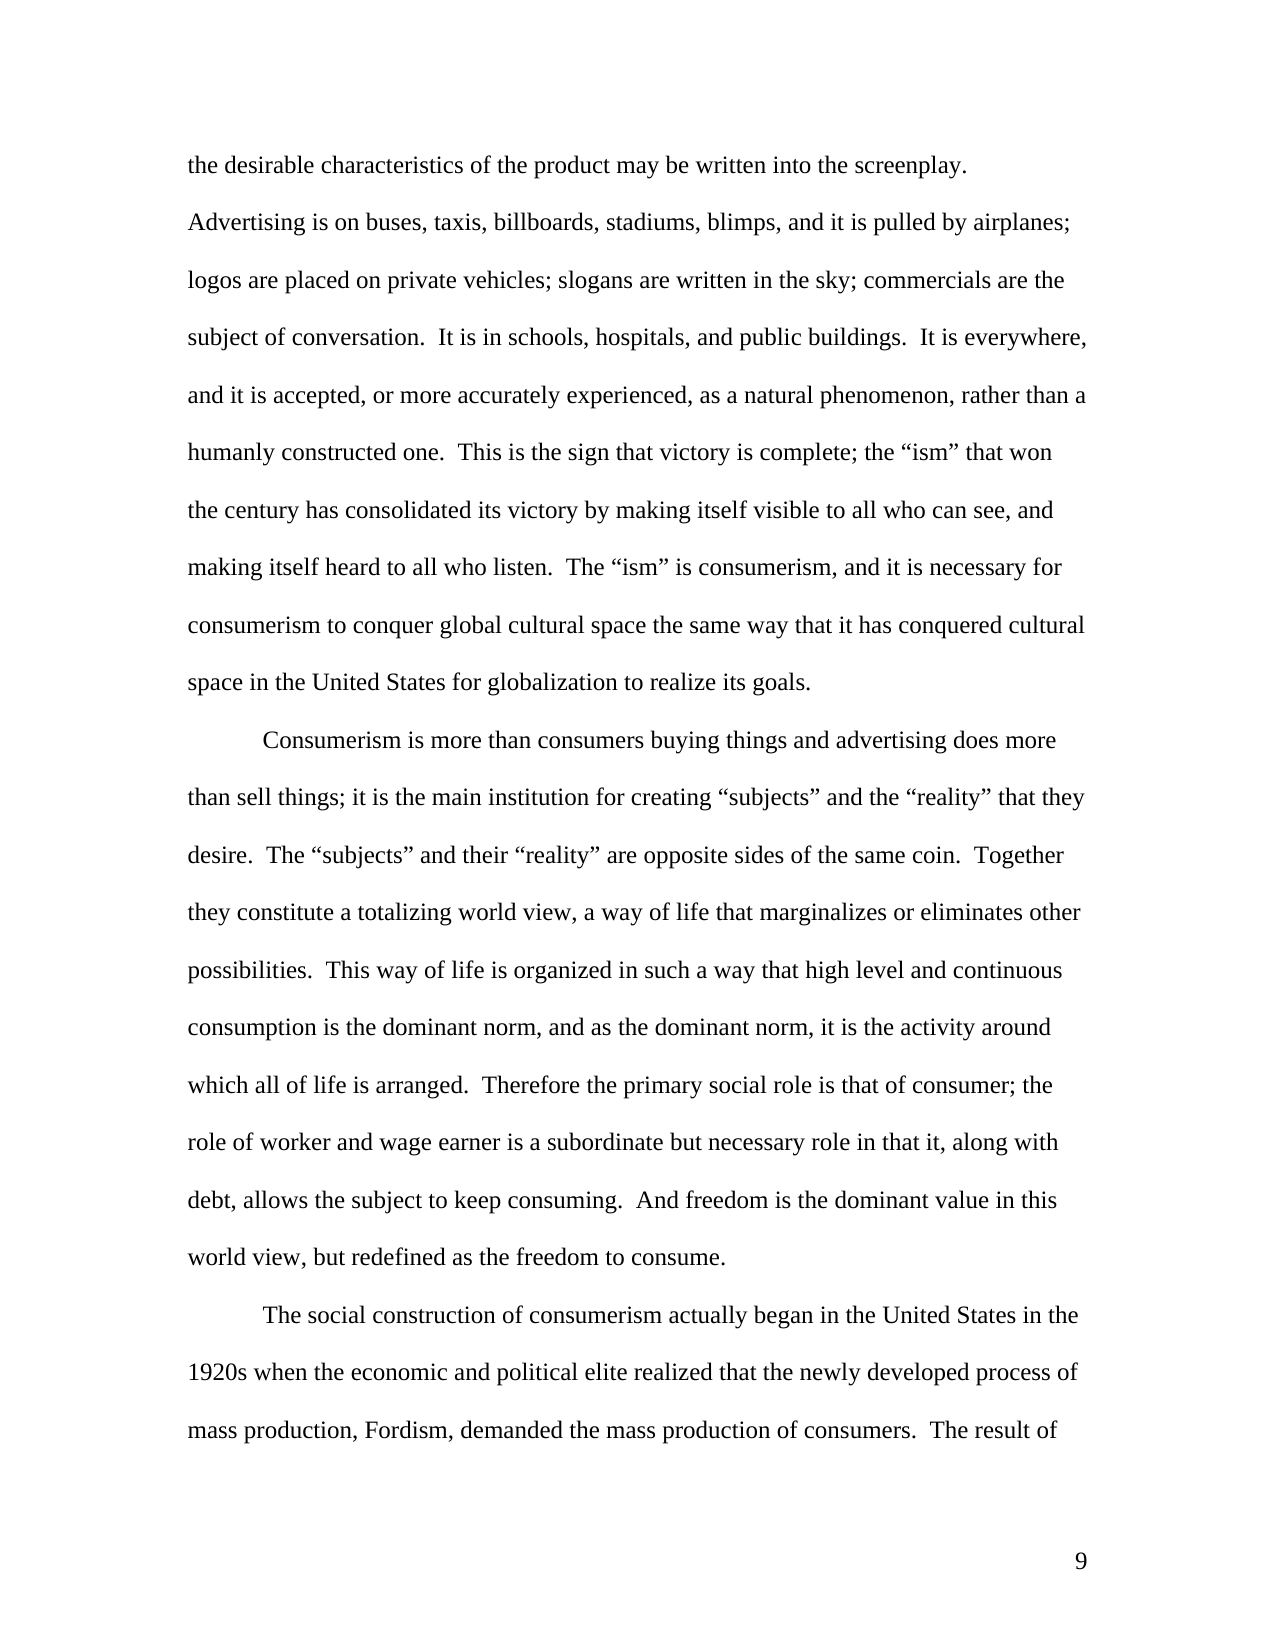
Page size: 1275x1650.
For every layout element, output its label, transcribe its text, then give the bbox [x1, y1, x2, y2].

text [187, 150, 1087, 696]
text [187, 1300, 1087, 1444]
text Consumerism is more than consumers buying things and advertising does more than sell things; it is the main institution for creating “subjects” and the “reality” that they desire. The “subjects” and their “reality” are opposite sides of the same coin. Together they constitute a totalizing world view, a way of life that marginalizes or eliminates other possibilities. This way of life is organized in such a way that high level and continuous consumption is the dominant norm, and as the dominant norm, it is the activity around which all of life is arranged. Therefore the primary social role is that of consumer; the role of worker and wage earner is a subordinate but necessary role in that it, along with debt, allows the subject to keep consuming. And freedom is the dominant value in this world view, but redefined as the freedom to consume. [187, 725, 1087, 1271]
